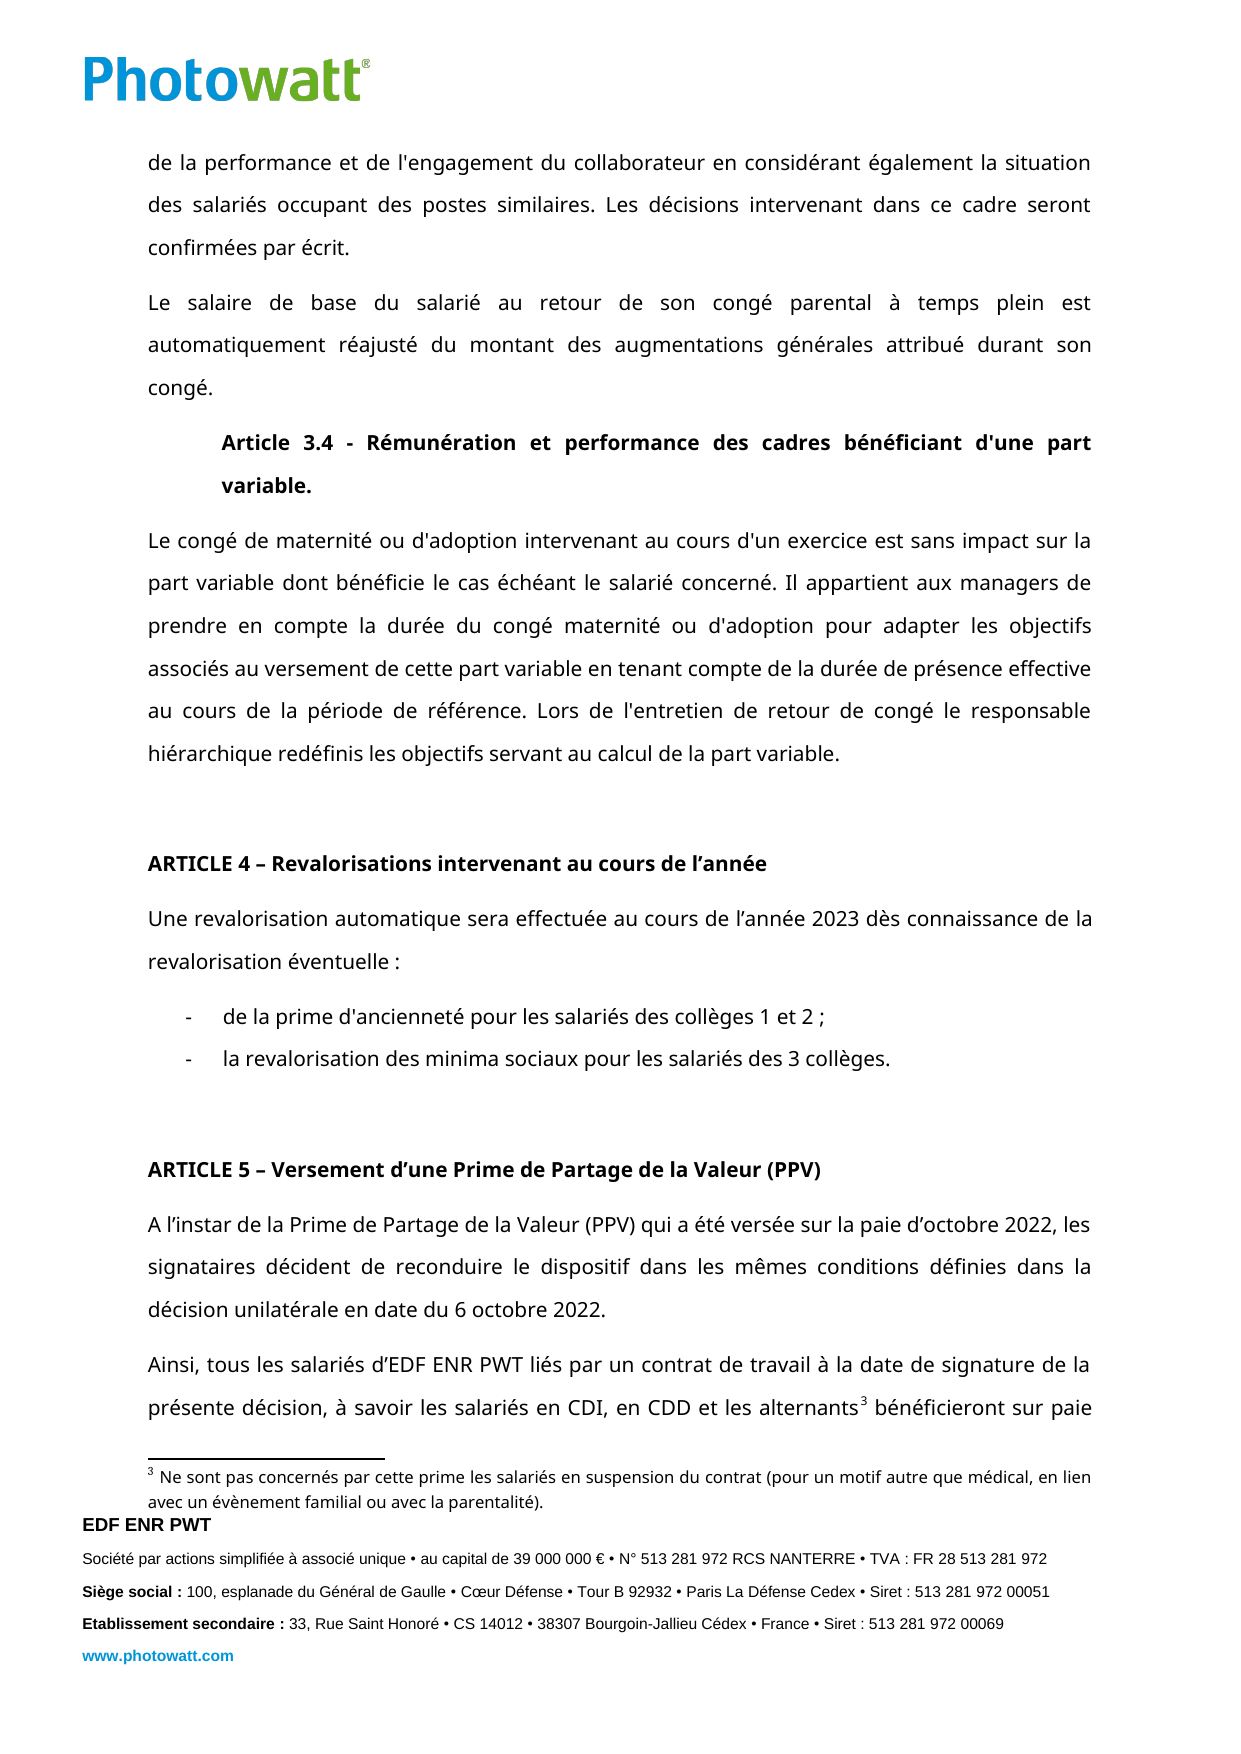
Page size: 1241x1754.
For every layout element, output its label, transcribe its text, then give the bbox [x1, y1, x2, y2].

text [148, 1350, 1093, 1421]
text Une revalorisation automatique sera effectuée au cours de l’année 2023 dès connaissance de la revalorisation éventuelle : [148, 904, 1093, 975]
picture [93, 63, 103, 76]
text Le congé de maternité ou d'adoption intervenant au cours d'un exercice est sans impact sur la part variable dont bénéficie le cas échéant le salarié concerné. Il appartient aux managers de prendre en compte la durée du congé maternité ou d'adoption pour adapter les objectifs associés au versement de cette part variable en tenant compte de la durée de présence effective au cours de la période de référence. Lors de l'entretien de retour de congé le responsable hiérarchique redéfinis les objectifs servant au calcul de la part variable. [148, 526, 1093, 767]
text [148, 148, 1093, 261]
text ARTICLE 5 – Versement d’une Prime de Partage de la Valeur (PPV) [148, 1155, 1093, 1183]
text ARTICLE 4 – Revalorisations intervenant au cours de l’année [148, 849, 1093, 878]
picture [84, 57, 371, 103]
list de la prime d'ancienneté pour les salariés des collèges 1 et 2 ; [185, 1002, 1093, 1030]
text A l’instar de la Prime de Partage de la Valeur (PPV) qui a été versée sur la paie d’octobre 2022, les signataires décident de reconduire le dispositif dans les mêmes conditions définies dans la décision unilatérale en date du 6 octobre 2022. [148, 1210, 1093, 1323]
list la revalorisation des minima sociaux pour les salariés des 3 collèges. [185, 1044, 1093, 1073]
text Le salaire de base du salarié au retour de son congé parental à temps plein est automatiquement réajusté du montant des augmentations générales attribué durant son congé. [148, 288, 1093, 402]
text Article 3.4 - Rémunération et performance des cadres bénéficiant d'une part variable. [221, 428, 1093, 499]
